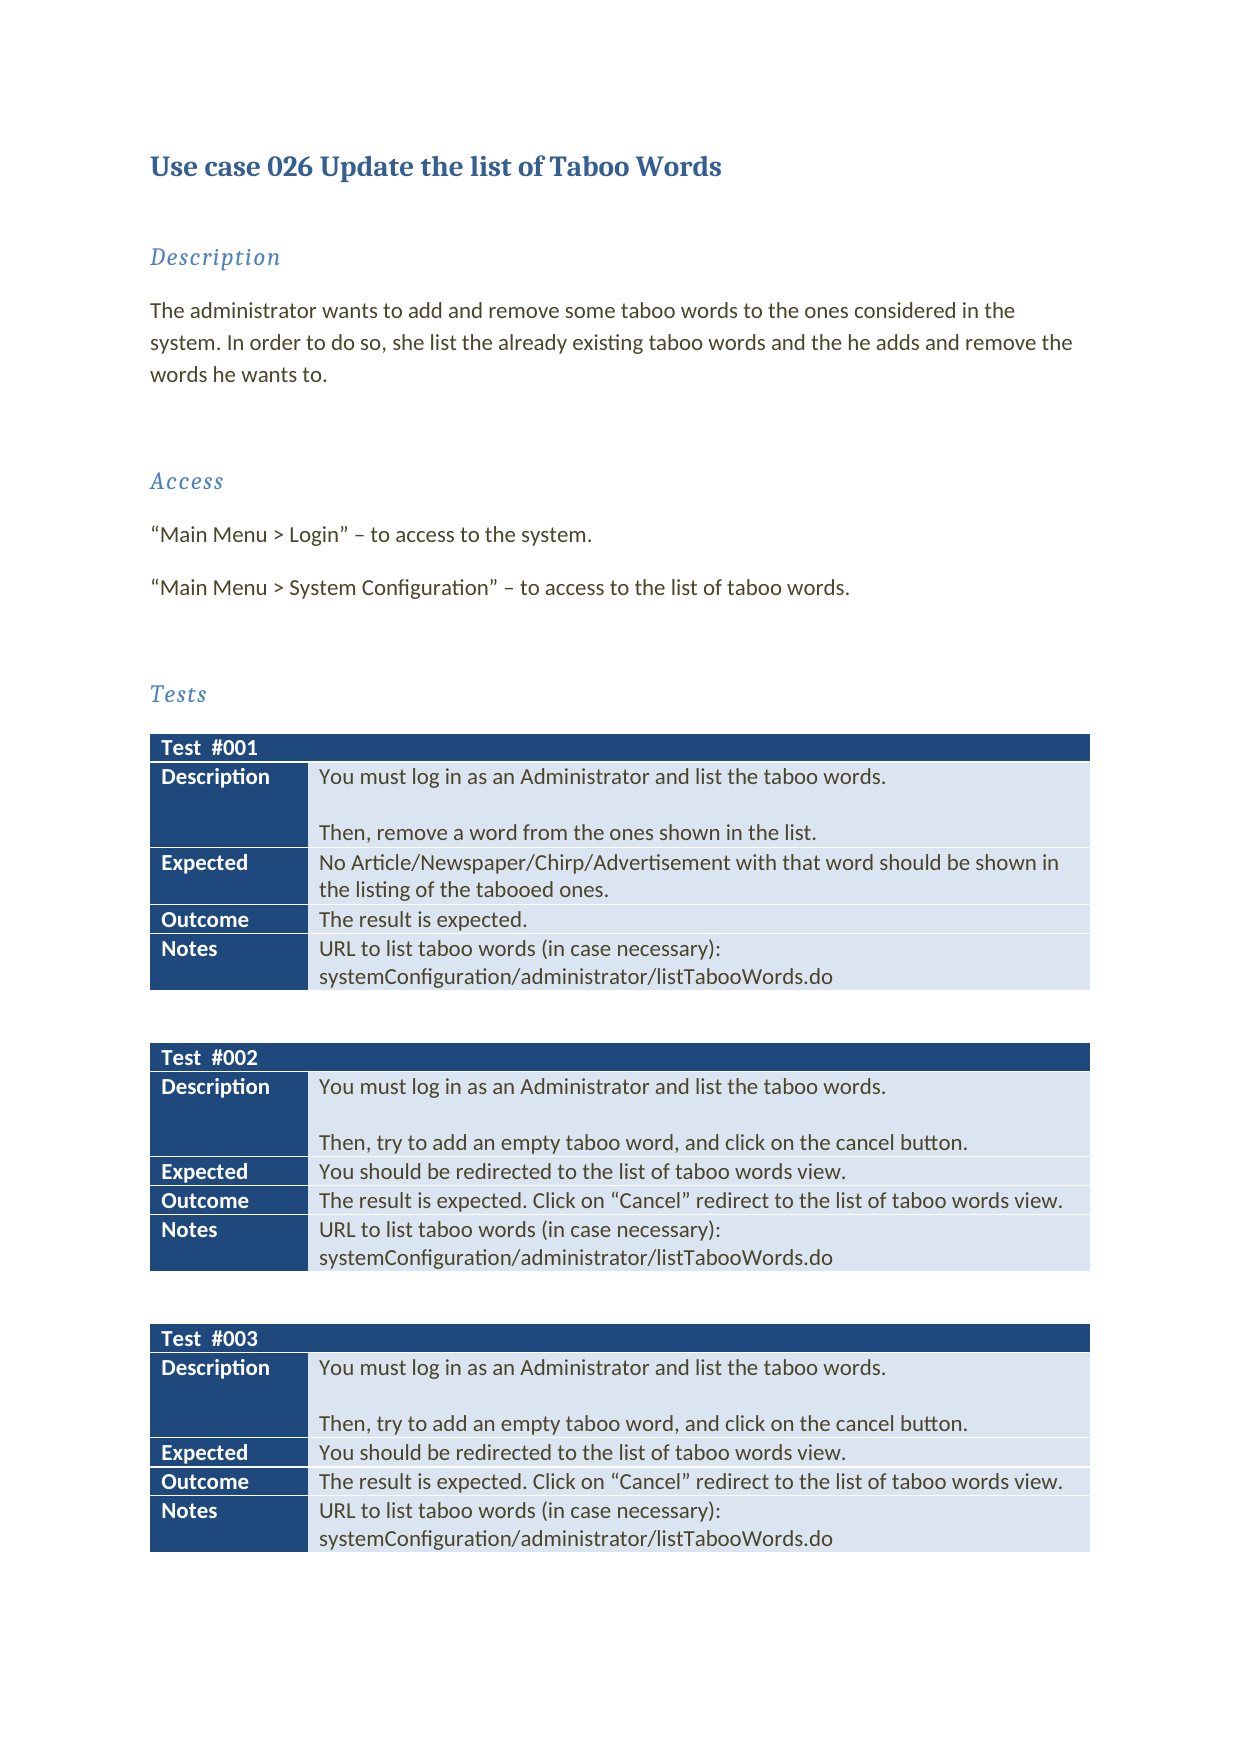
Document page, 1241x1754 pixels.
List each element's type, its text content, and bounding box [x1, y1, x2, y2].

table_cell You should be redirected to the list of taboo words view. [308, 1438, 1090, 1466]
table_cell URL to list taboo words (in case necessary): systemConfiguration/administrator/listTabooWords.do [308, 1215, 1090, 1271]
table_cell Notes [150, 934, 308, 990]
table_cell Expected [150, 848, 308, 904]
table_header Test #003 [150, 1324, 1090, 1352]
table_cell No Article/Newspaper/Chirp/Advertisement with that word should be shown in the listing of the tabooed ones. [308, 848, 1090, 904]
table_cell The result is expected. [308, 905, 1090, 933]
table_cell The result is expected. Click on “Cancel” redirect to the list of taboo words view. [308, 1186, 1090, 1214]
table_cell You must log in as an Administrator and list the taboo words. Then, try to add an empty taboo word, and click on the cancel button. [308, 1072, 1090, 1156]
subtitle Access [150, 467, 1090, 495]
table_cell The result is expected. Click on “Cancel” redirect to the list of taboo words view. [308, 1468, 1090, 1495]
subtitle Tests [150, 679, 1090, 708]
subtitle Description [150, 242, 1090, 271]
table_cell Expected [150, 1157, 308, 1185]
subtitle Use case 026 Update the list of Taboo Words [150, 150, 1090, 183]
table_cell You must log in as an Administrator and list the taboo words. Then, try to add an empty taboo word, and click on the cancel button. [308, 1353, 1090, 1437]
table_cell Expected [150, 1438, 308, 1466]
table_cell Notes [150, 1215, 308, 1271]
table_cell Description [150, 1353, 308, 1437]
table_cell Outcome [150, 1468, 308, 1495]
table_header Test #001 [150, 734, 1090, 761]
table_header Test #002 [150, 1043, 1090, 1071]
table_cell Description [150, 1072, 308, 1156]
text “Main Menu > System Configuration” – to access to the list of taboo words. [150, 573, 1090, 602]
table_cell Outcome [150, 905, 308, 933]
table_cell Outcome [150, 1186, 308, 1214]
text The administrator wants to add and remove some taboo words to the ones considered in the system. In order to do so, she list the already existing taboo words and the he adds and remove the words he wants to. [150, 296, 1090, 389]
table_cell URL to list taboo words (in case necessary): systemConfiguration/administrator/listTabooWords.do [308, 1496, 1090, 1552]
table_cell URL to list taboo words (in case necessary): systemConfiguration/administrator/listTabooWords.do [308, 934, 1090, 990]
text “Main Menu > Login” – to access to the system. [150, 521, 1090, 548]
table_cell You should be redirected to the list of taboo words view. [308, 1157, 1090, 1185]
table_cell Notes [150, 1496, 308, 1552]
table_cell Description [150, 763, 308, 847]
table_cell You must log in as an Administrator and list the taboo words. Then, remove a word from the ones shown in the list. [308, 763, 1090, 847]
